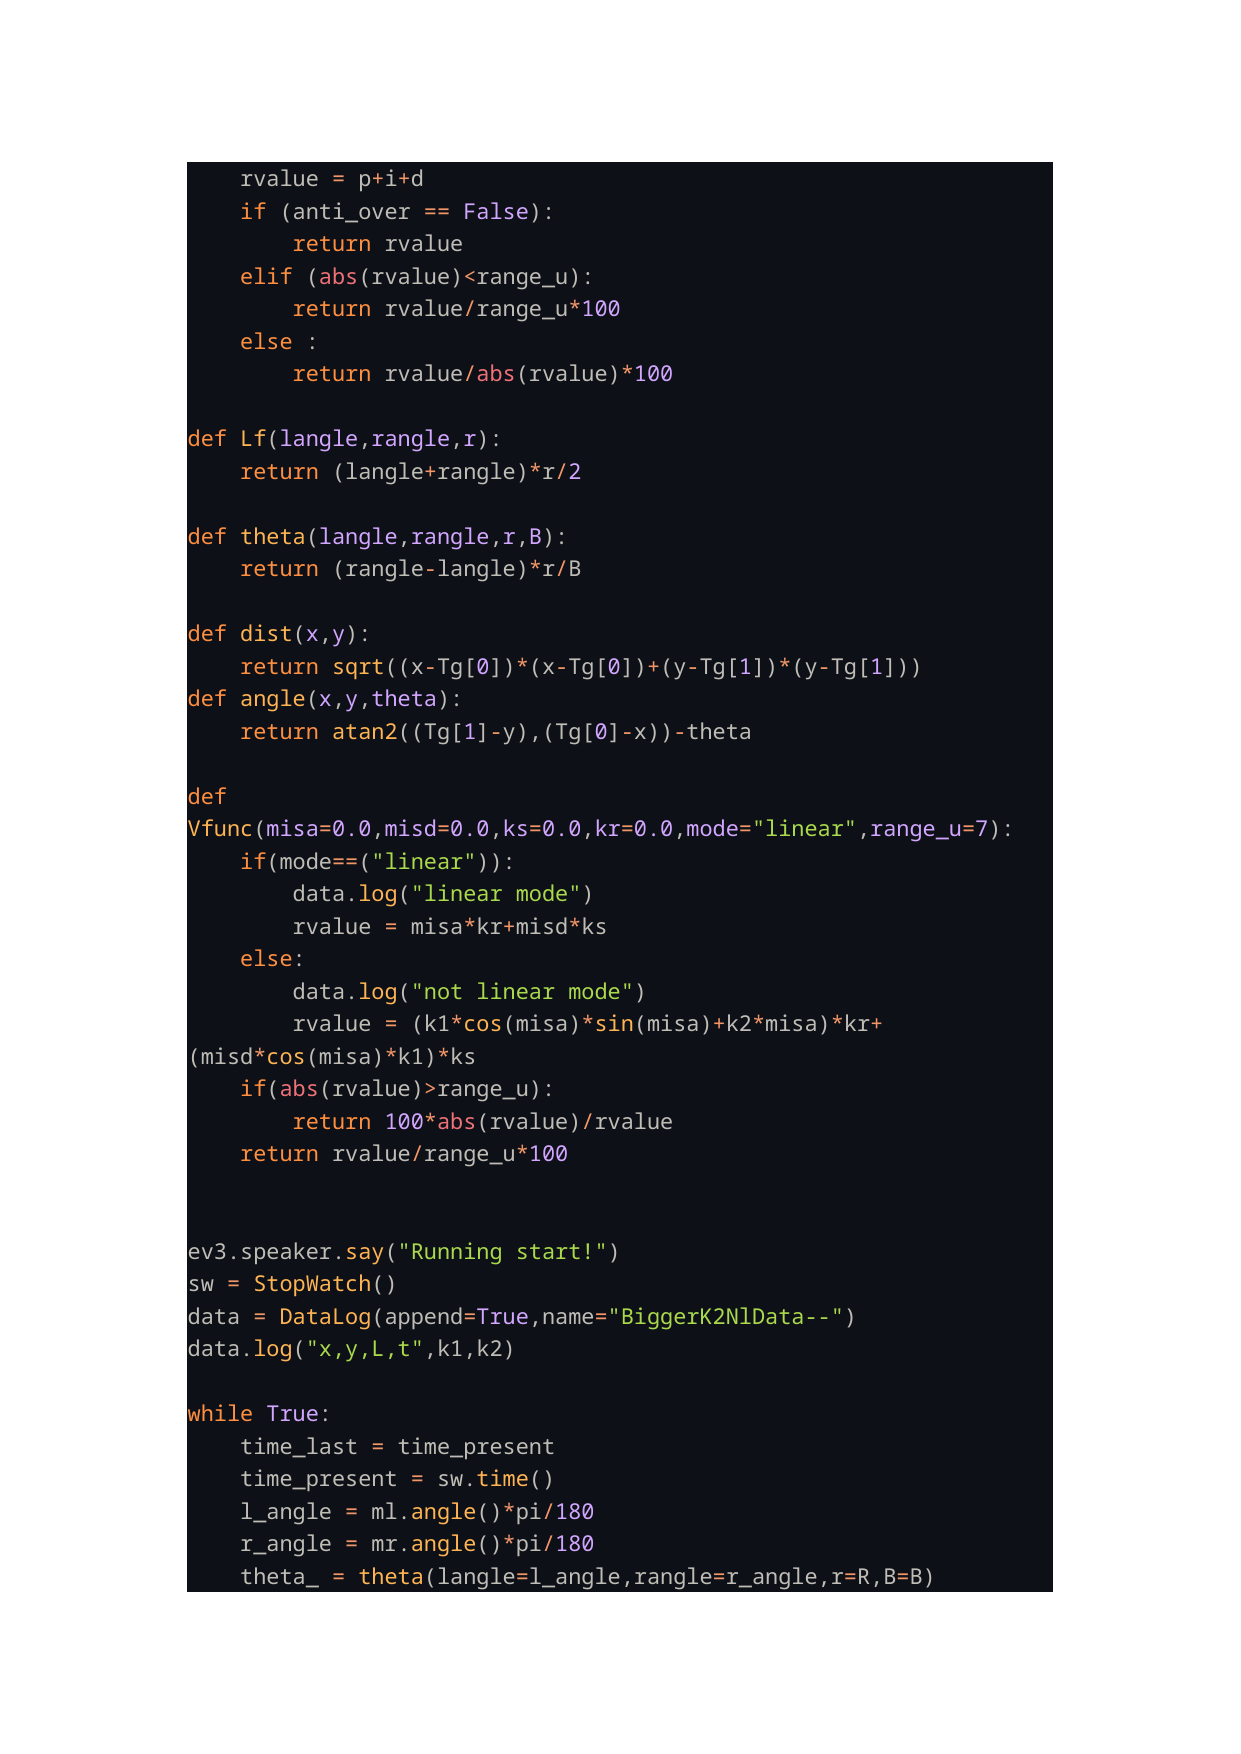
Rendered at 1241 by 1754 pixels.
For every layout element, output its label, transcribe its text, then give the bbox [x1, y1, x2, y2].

text while True: [187, 1397, 1053, 1429]
text data.log("linear mode") [187, 877, 1053, 909]
text elif (abs(rvalue)<range_u): [187, 259, 1053, 292]
text rvalue = (k1*cos(misa)*sin(misa)+k2*misa)*kr+(misd*cos(misa)*k1)*ks [187, 1007, 1053, 1072]
text else: [187, 942, 1053, 974]
text time_last = time_present [187, 1429, 1053, 1462]
text return (rangle-langle)*r/B [187, 552, 1053, 584]
text return atan2((Tg[1]-y),(Tg[0]-x))-theta [187, 714, 1053, 747]
text return 100*abs(rvalue)/rvalue [187, 1104, 1053, 1137]
text data.log("not linear mode") [187, 974, 1053, 1007]
text sw = StopWatch() [187, 1267, 1053, 1299]
text theta_ = theta(langle=l_angle,rangle=r_angle,r=R,B=B) [187, 1559, 1053, 1592]
text def Lf(langle,rangle,r): [187, 422, 1053, 454]
text return (langle+rangle)*r/2 [187, 454, 1053, 487]
text return sqrt((x-Tg[0])*(x-Tg[0])+(y-Tg[1])*(y-Tg[1])) [187, 649, 1053, 682]
text def angle(x,y,theta): [187, 682, 1053, 714]
text if (anti_over == False): [187, 194, 1053, 227]
text def theta(langle,rangle,r,B): [187, 519, 1053, 552]
text return rvalue/range_u*100 [187, 1137, 1053, 1169]
text ev3.speaker.say("Running start!") [187, 1234, 1053, 1267]
text return rvalue/abs(rvalue)*100 [187, 357, 1053, 389]
text l_angle = ml.angle()*pi/180 [187, 1494, 1053, 1527]
text rvalue = misa*kr+misd*ks [187, 909, 1053, 942]
text time_present = sw.time() [187, 1462, 1053, 1494]
text def dist(x,y): [187, 617, 1053, 649]
text return rvalue/range_u*100 [187, 292, 1053, 324]
text rvalue = p+i+d [187, 162, 1053, 194]
text def Vfunc(misa=0.0,misd=0.0,ks=0.0,kr=0.0,mode="linear",range_u=7): [187, 779, 1053, 844]
text data.log("x,y,L,t",k1,k2) [187, 1332, 1053, 1364]
text return rvalue [187, 227, 1053, 259]
text data = DataLog(append=True,name="BiggerK2NlData--") [187, 1299, 1053, 1332]
text if(mode==("linear")): [187, 844, 1053, 877]
text else : [187, 324, 1053, 357]
text if(abs(rvalue)>range_u): [187, 1072, 1053, 1104]
text r_angle = mr.angle()*pi/180 [187, 1527, 1053, 1559]
